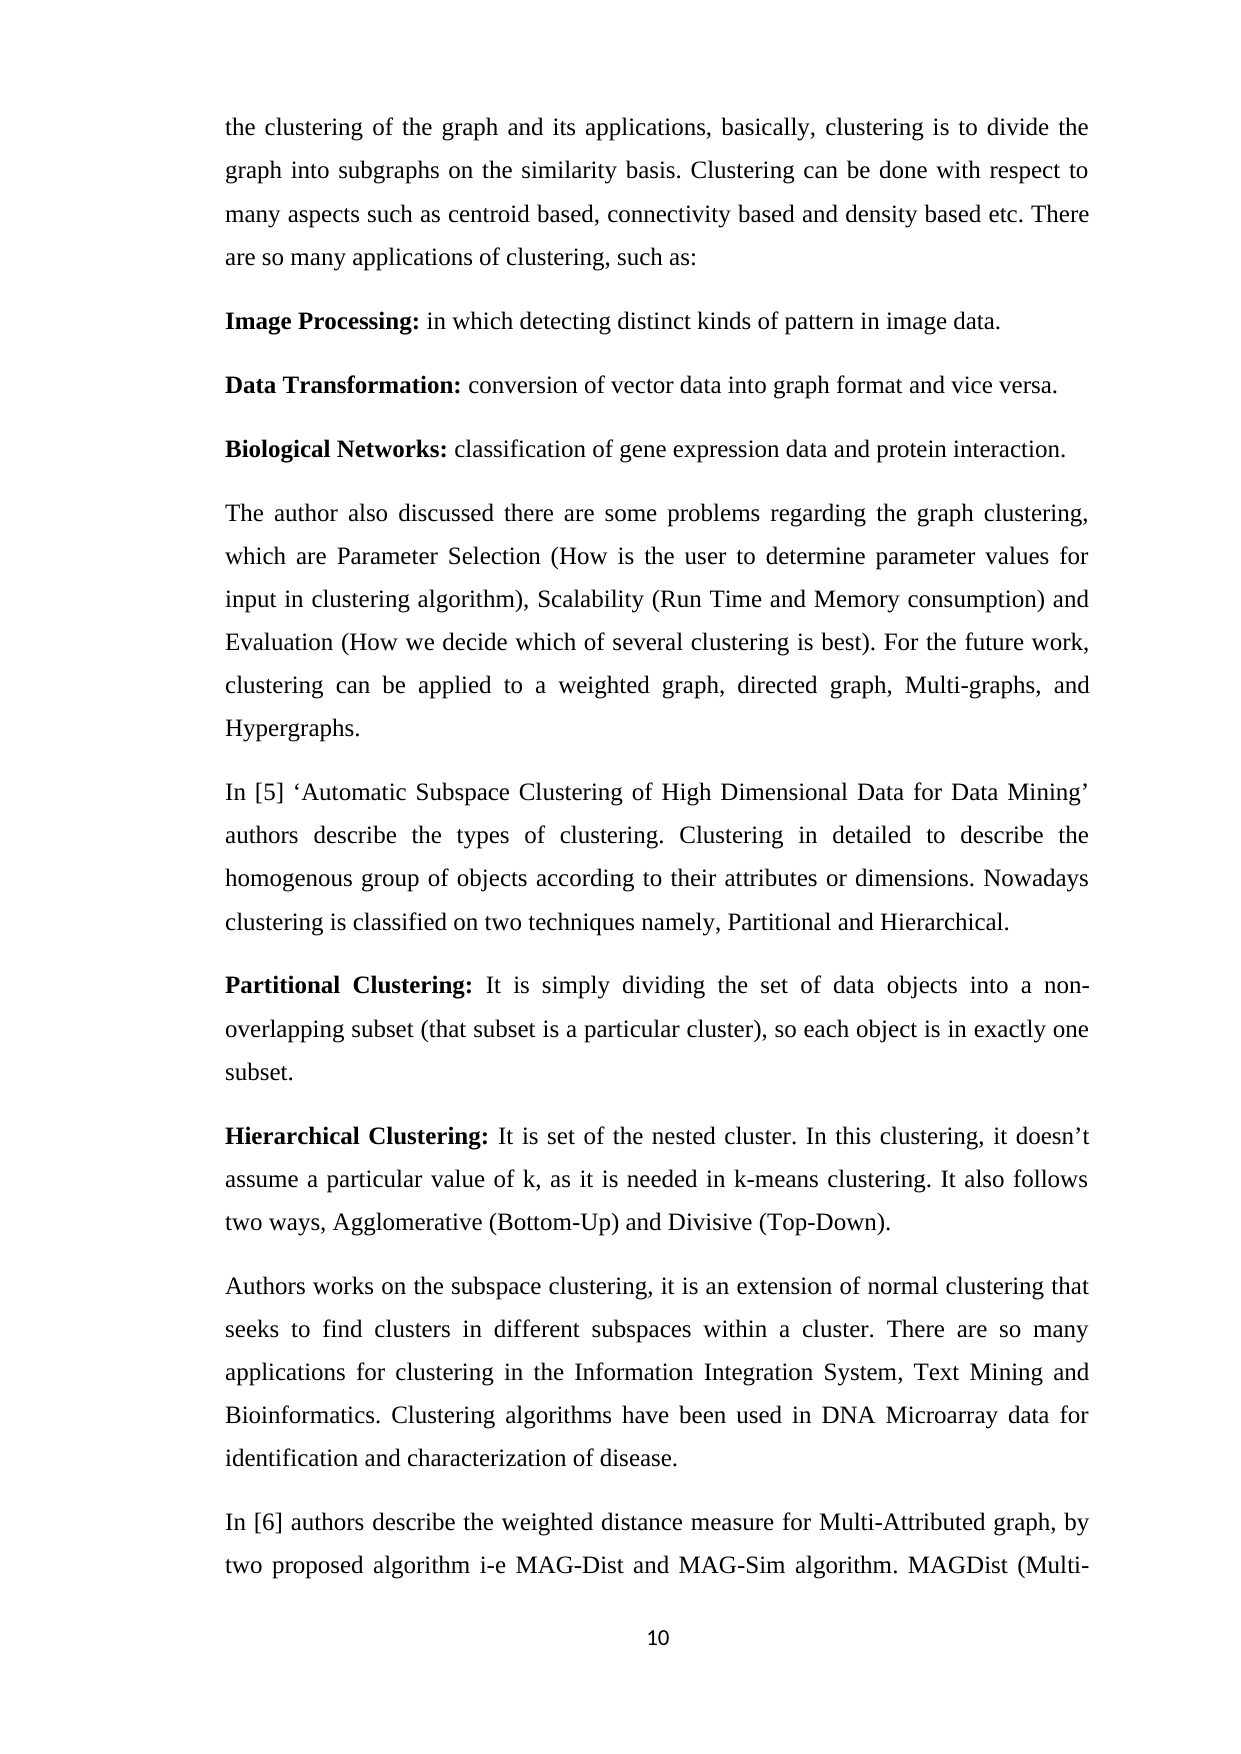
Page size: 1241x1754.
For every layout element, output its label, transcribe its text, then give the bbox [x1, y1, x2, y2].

text Biological Networks: classification of gene expression data and protein interaction. [225, 434, 1090, 462]
text The author also discussed there are some problems regarding the graph clustering, which are Parameter Selection (How is the user to determine parameter values for input in clustering algorithm), Scalability (Run Time and Memory consumption) and Evaluation (How we decide which of several clustering is best). For the future work, clustering can be applied to a weighted graph, directed graph, Multi-graphs, and Hypergraphs. [225, 498, 1090, 742]
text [225, 1507, 1090, 1579]
text Partitional Clustering: It is simply dividing the set of data objects into a non-overlapping subset (that subset is a particular cluster), so each object is in exactly one subset. [225, 971, 1090, 1086]
text In [5] ‘Automatic Subspace Clustering of High Dimensional Data for Data Mining’ authors describe the types of clustering. Clustering in detailed to describe the homogenous group of objects according to their attributes or dimensions. Nowadays clustering is classified on two techniques namely, Partitional and Hierarchical. [225, 777, 1090, 935]
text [225, 112, 1090, 271]
text Data Transformation: conversion of vector data into graph format and vice versa. [225, 370, 1090, 398]
text Image Processing: in which detecting distinct kinds of pattern in image data. [225, 306, 1090, 334]
text Authors works on the subspace clustering, it is an extension of normal clustering that seeks to find clusters in different subspaces within a cluster. There are so many applications for clustering in the Information Integration System, Text Mining and Bioinformatics. Clustering algorithms have been used in DNA Microarray data for identification and characterization of disease. [225, 1271, 1090, 1472]
text Hierarchical Clustering: It is set of the nested cluster. In this clustering, it doesn’t assume a particular value of k, as it is needed in k-means clustering. It also follows two ways, Agglomerative (Bottom-Up) and Divisive (Top-Down). [225, 1121, 1090, 1236]
